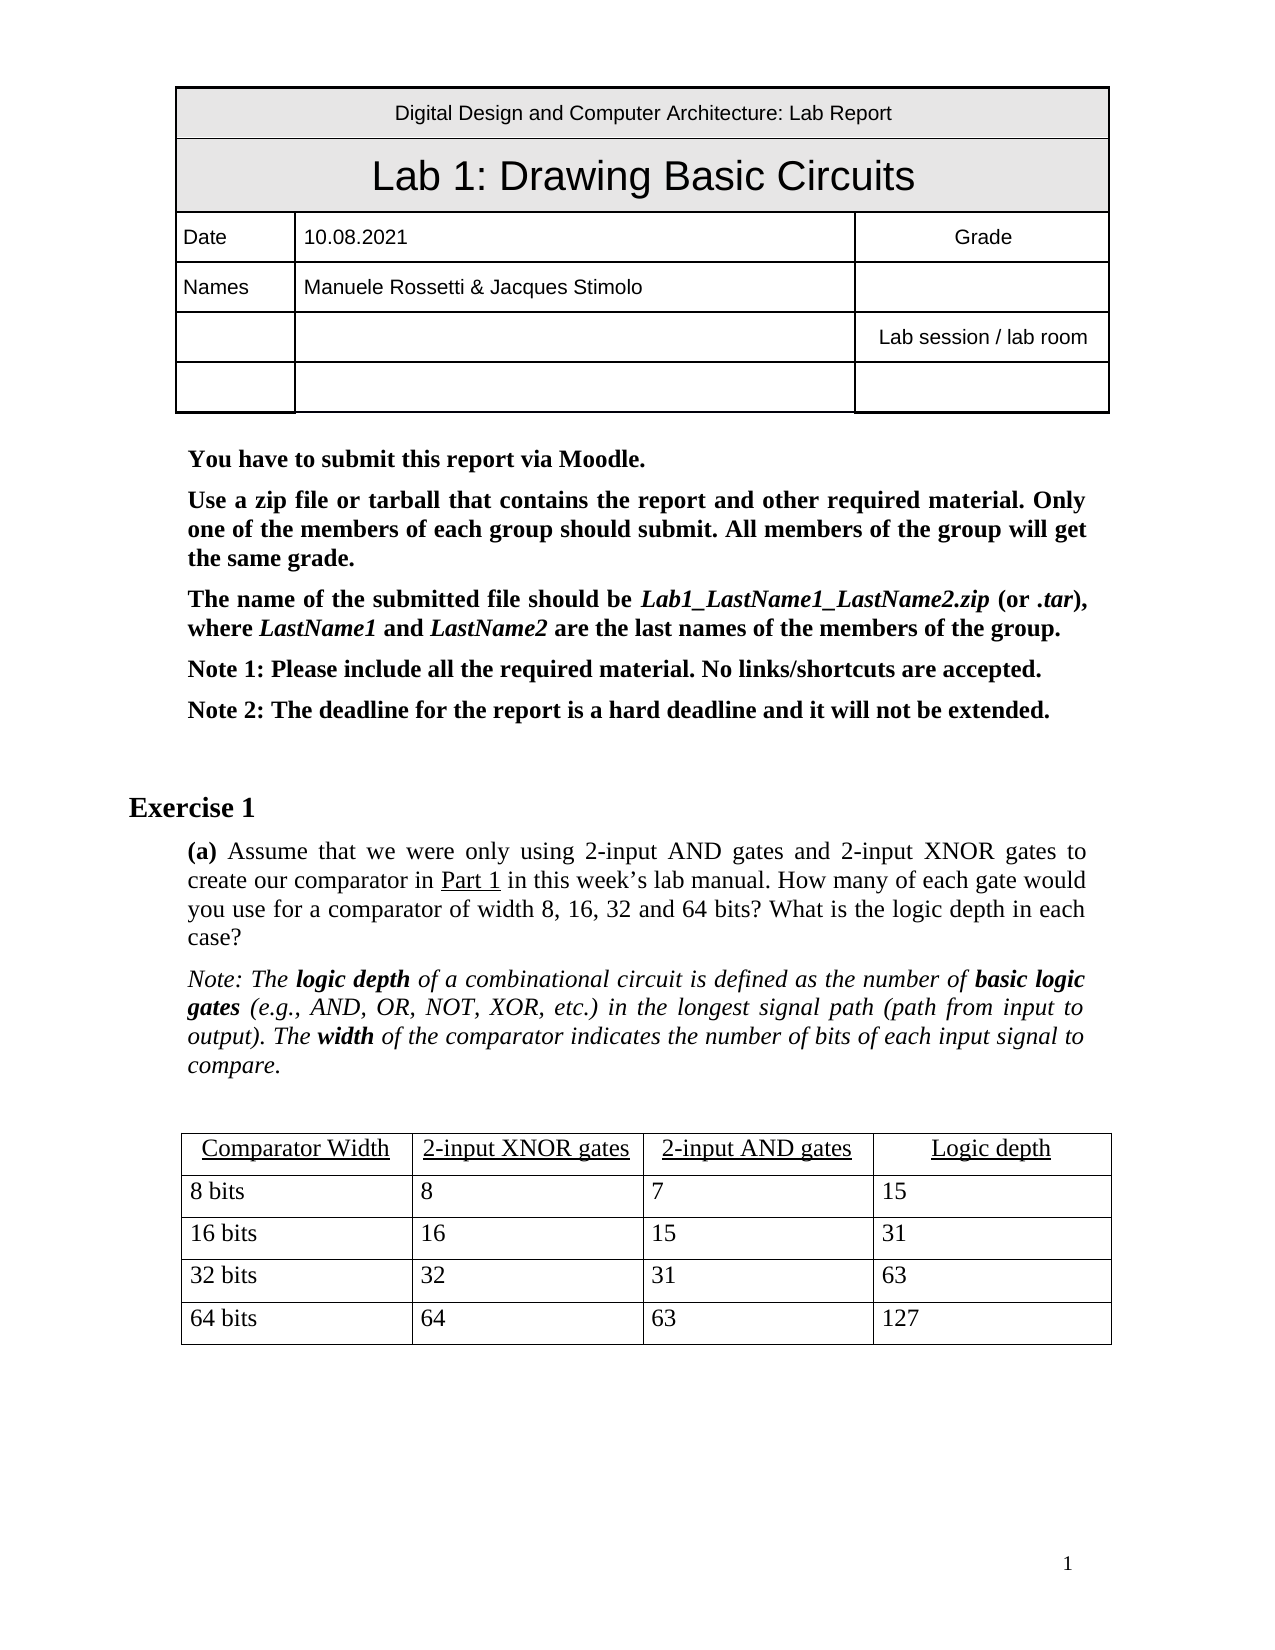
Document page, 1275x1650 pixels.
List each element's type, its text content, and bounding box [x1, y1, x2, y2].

table_cell 15 [644, 1218, 873, 1259]
text The name of the submitted file should be Lab1_LastName1_LastName2.zip (or .tar), where LastName1 and LastName2 are the last names of the members of the group. [187, 584, 1087, 641]
table_cell 16 bits [182, 1218, 412, 1259]
table_cell 31 [644, 1260, 873, 1302]
table_header Logic depth [874, 1134, 1111, 1175]
table_cell 8 bits [182, 1176, 412, 1217]
table_header Comparator Width [182, 1134, 412, 1175]
table_cell 64 bits [182, 1303, 412, 1344]
text Exercise 1 [128, 790, 1087, 824]
text Note 2: The deadline for the report is a hard deadline and it will not be extended. [187, 695, 1087, 724]
table_header 2-input XNOR gates [413, 1134, 643, 1175]
table_cell 64 [413, 1303, 643, 1344]
table_cell 32 [413, 1260, 643, 1302]
text (a) Assume that we were only using 2-input AND gates and 2-input XNOR gates to create our comparator in Part 1 in this week’s lab manual. How many of each gate would you use for a comparator of width 8, 16, 32 and 64 bits? What is the logic depth in each case? [187, 836, 1087, 951]
text Use a zip file or tarball that contains the report and other required material. Only one of the members of each group should submit. All members of the group will get the same grade. [187, 485, 1087, 571]
table_cell 15 [874, 1176, 1111, 1217]
table_header 2-input AND gates [644, 1134, 873, 1175]
table_cell 127 [874, 1303, 1111, 1344]
table_cell 63 [874, 1260, 1111, 1302]
text You have to submit this report via Moodle. [187, 419, 1087, 473]
table_cell 7 [644, 1176, 873, 1217]
table_cell 8 [413, 1176, 643, 1217]
text Note 1: Please include all the required material. No links/shortcuts are accepted. [187, 654, 1087, 683]
table_cell 16 [413, 1218, 643, 1259]
table_cell 32 bits [182, 1260, 412, 1302]
text Note: The logic depth of a combinational circuit is defined as the number of basic logic gates (e.g., AND, OR, NOT, XOR, etc.) in the longest signal path (path from input to output). The width of the comparator indicates the number of bits of each input signal to compare. [187, 964, 1087, 1079]
table_cell 31 [874, 1218, 1111, 1259]
table_cell 63 [644, 1303, 873, 1344]
